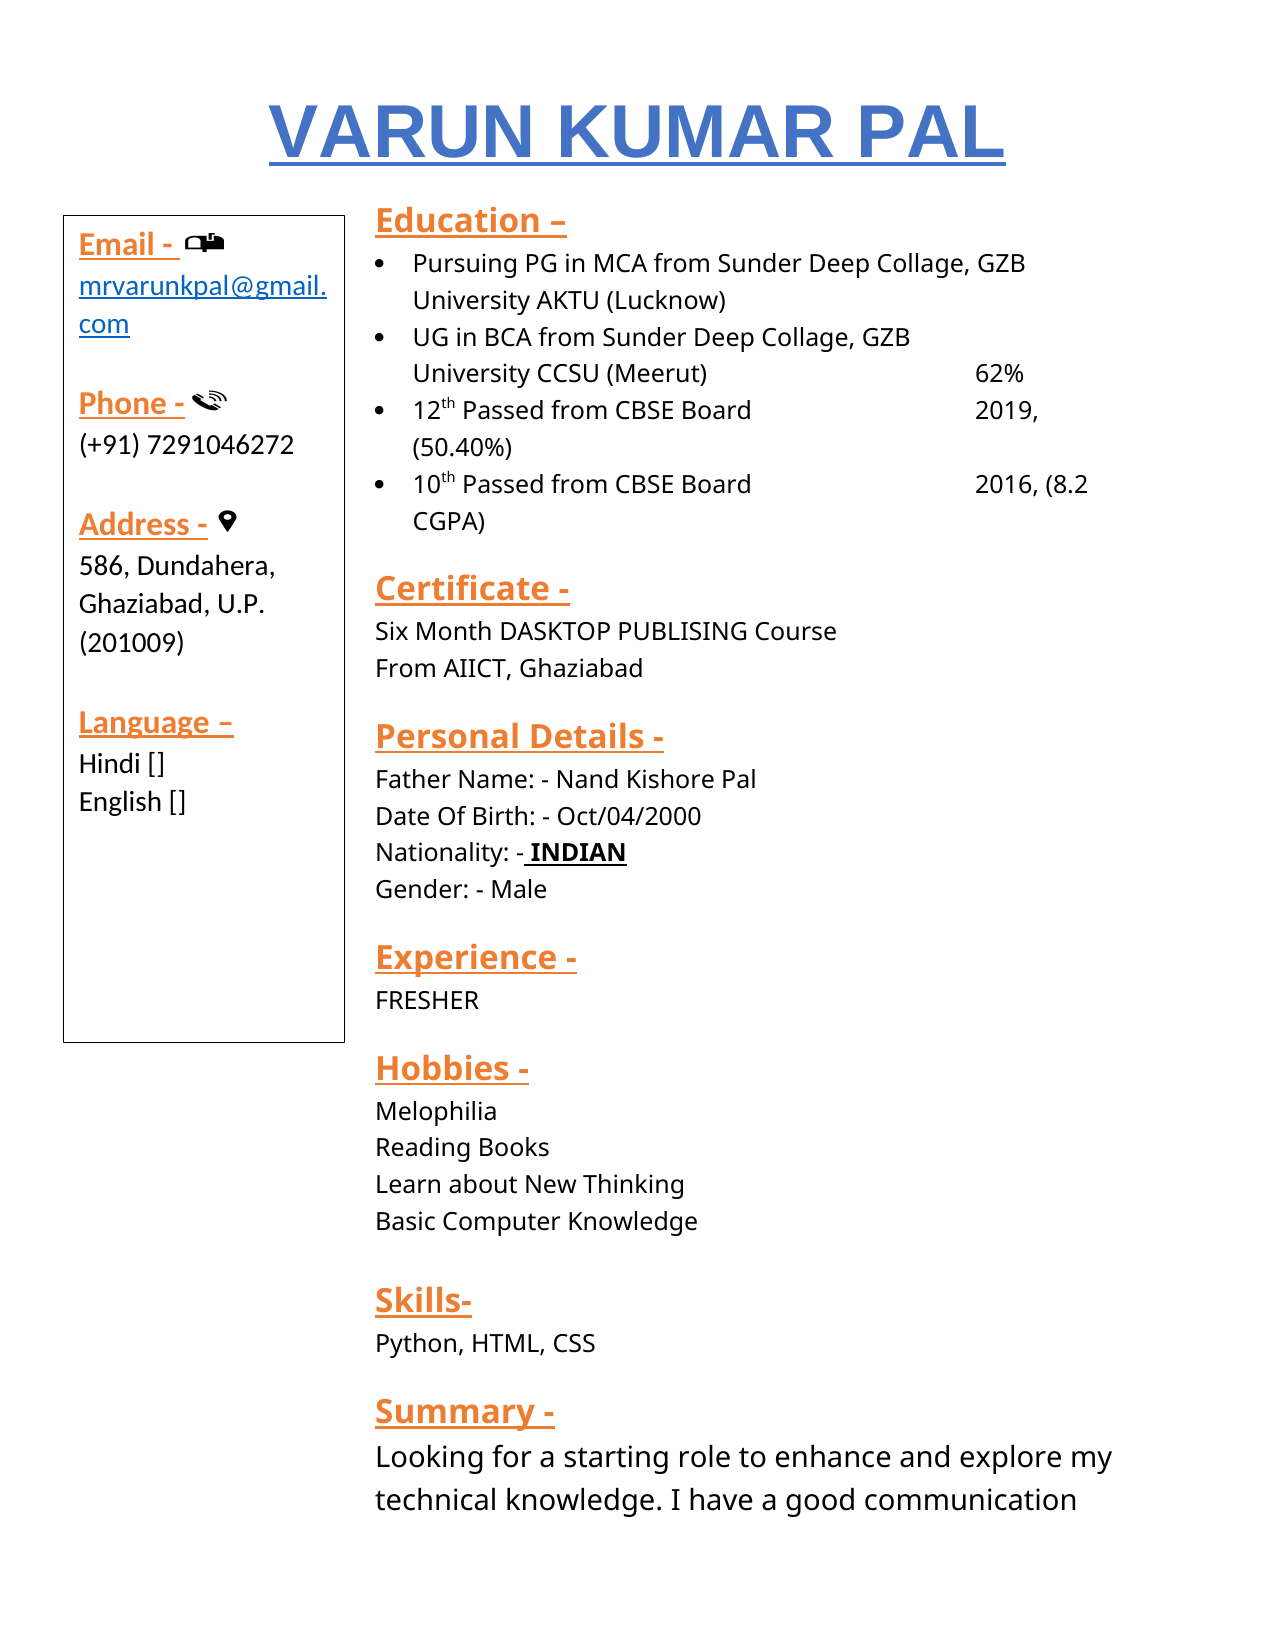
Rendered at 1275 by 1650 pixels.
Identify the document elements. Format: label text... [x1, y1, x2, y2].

text VARUN KUMAR PAL [150, 87, 1125, 173]
text Education – [375, 197, 1125, 242]
text Six Month DASKTOP PUBLISING Course [375, 614, 1125, 648]
text Date Of Birth: - Oct/04/2000 [375, 798, 1125, 832]
list University AKTU (Lucknow) [412, 283, 1125, 317]
text Reading Books [375, 1130, 1125, 1164]
text Nationality: - INDIAN [375, 835, 1125, 869]
text From AIICT, Ghaziabad [375, 651, 1125, 685]
text Summary - [375, 1388, 1125, 1433]
text University CCSU (Meerut) 62% [375, 356, 1125, 390]
text Certificate - [375, 565, 1125, 610]
text Father Name: - Nand Kishore Pal [375, 761, 1125, 796]
text Gender: - Male [375, 872, 1125, 906]
text Learn about New Thinking [375, 1167, 1125, 1201]
text Basic Computer Knowledge [375, 1203, 1125, 1238]
picture [184, 386, 234, 415]
text FRESHER [375, 982, 1125, 1017]
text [375, 1437, 1125, 1519]
text Skills- [375, 1277, 1125, 1322]
list 10th Passed from CBSE Board 2016, (8.2 CGPA) [375, 466, 1125, 537]
text Melophilia [375, 1093, 1125, 1127]
text Personal Details - [375, 712, 1125, 758]
picture [180, 229, 228, 256]
list UG in BCA from Sunder Deep Collage, GZB [375, 319, 1125, 353]
list 12th Passed from CBSE Board 2019, (50.40%) [375, 393, 1125, 464]
picture [207, 506, 248, 536]
list Pursuing PG in MCA from Sunder Deep Collage, GZB [375, 246, 1125, 280]
text Python, HTML, CSS [375, 1326, 1125, 1360]
text Experience - [375, 933, 1125, 979]
text Hobbies - [375, 1044, 1125, 1090]
